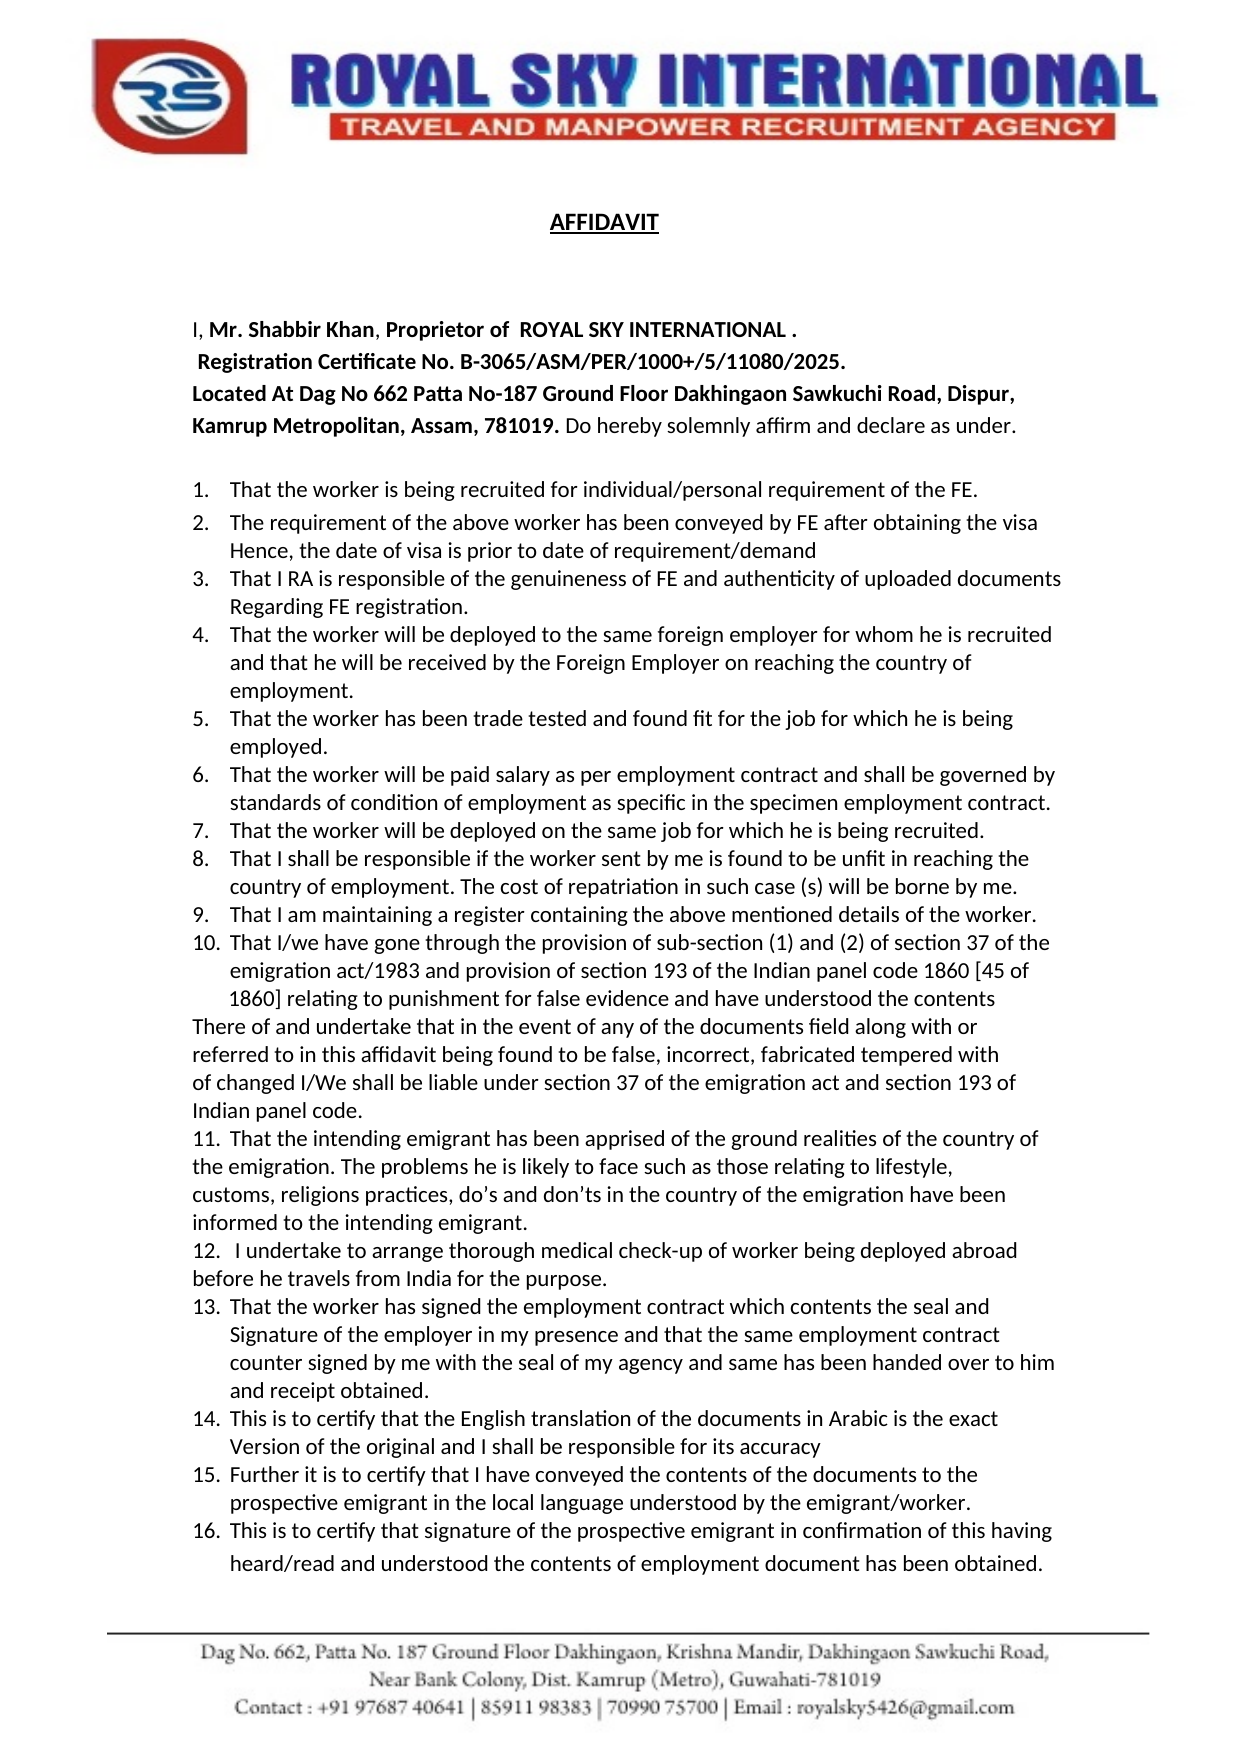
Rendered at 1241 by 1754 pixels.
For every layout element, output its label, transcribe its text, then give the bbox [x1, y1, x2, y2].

text AFFIDAVIT [118, 206, 1090, 236]
list This is to certify that the English translation of the documents in Arabic is the exact [192, 1404, 1090, 1432]
list That I shall be responsible if the worker sent by me is found to be unfit in reaching the country of employment. The cost of repatriation in such case (s) will be borne by me. [192, 844, 1090, 900]
text informed to the intending emigrant. [192, 1208, 1090, 1236]
text the emigration. The problems he is likely to face such as those relating to lifestyle, [192, 1152, 1090, 1180]
picture [54, 18, 1205, 175]
list That I am maintaining a register containing the above mentioned details of the worker. [192, 900, 1090, 928]
list That the worker will be deployed to the same foreign employer for whom he is recruited [192, 620, 1090, 648]
list The requirement of the above worker has been conveyed by FE after obtaining the visa [192, 508, 1090, 536]
text and that he will be received by the Foreign Employer on reaching the country of [229, 648, 1090, 676]
list Located At Dag No 662 Patta No-187 Ground Floor Dakhingaon Sawkuchi Road, Dispur, Kamrup Metropolitan, Assam, 781019. Do hereby solemnly affirm and declare as under. [192, 379, 1090, 439]
list That the worker is being recruited for individual/personal requirement of the FE. [192, 476, 1090, 504]
list Registration Certificate No. B-3065/ASM/PER/1000+/5/11080/2025. [192, 347, 1090, 375]
list This is to certify that signature of the prospective emigrant in confirmation of this having heard/read and understood the contents of employment document has been obtained. [192, 1517, 1090, 1577]
list That the worker will be deployed on the same job for which he is being recruited. [192, 816, 1090, 844]
text before he travels from India for the purpose. [192, 1264, 1090, 1292]
text Regarding FE registration. [229, 592, 1090, 620]
list Further it is to certify that I have conveyed the contents of the documents to the prospective emigrant in the local language understood by the emigrant/worker. [192, 1461, 1090, 1517]
list That the worker will be paid salary as per employment contract and shall be governed by standards of condition of employment as specific in the specimen employment contract. [192, 760, 1090, 816]
text 1860] relating to punishment for false evidence and have understood the contents [192, 984, 1090, 1012]
list That I/we have gone through the provision of sub-section (1) and (2) of section 37 of the emigration act/1983 and provision of section 193 of the Indian panel code 1860 [45 of [192, 928, 1090, 984]
picture [107, 1600, 1150, 1738]
list I, Mr. Shabbir Khan, Proprietor of ROYAL SKY INTERNATIONAL . [192, 315, 1090, 343]
text of changed I/We shall be liable under section 37 of the emigration act and section 193 of [192, 1068, 1090, 1096]
list I undertake to arrange thorough medical check-up of worker being deployed abroad [192, 1236, 1090, 1264]
text Version of the original and I shall be responsible for its accuracy [229, 1432, 1090, 1461]
text referred to in this affidavit being found to be false, incorrect, fabricated tempered with [192, 1040, 1090, 1068]
list That the intending emigrant has been apprised of the ground realities of the country of [192, 1124, 1090, 1152]
list That the worker has been trade tested and found fit for the job for which he is being employed. [192, 704, 1090, 760]
text employment. [229, 676, 1090, 704]
text counter signed by me with the seal of my agency and same has been handed over to him and receipt obtained. [229, 1348, 1090, 1404]
text customs, religions practices, do’s and don’ts in the country of the emigration have been [192, 1180, 1090, 1208]
list That I RA is responsible of the genuineness of FE and authenticity of uploaded documents [192, 564, 1090, 592]
text Signature of the employer in my presence and that the same employment contract [229, 1320, 1090, 1348]
text Indian panel code. [192, 1096, 1090, 1124]
text Hence, the date of visa is prior to date of requirement/demand [229, 536, 1090, 564]
list That the worker has signed the employment contract which contents the seal and [192, 1292, 1090, 1320]
text There of and undertake that in the event of any of the documents field along with or [192, 1012, 1090, 1040]
